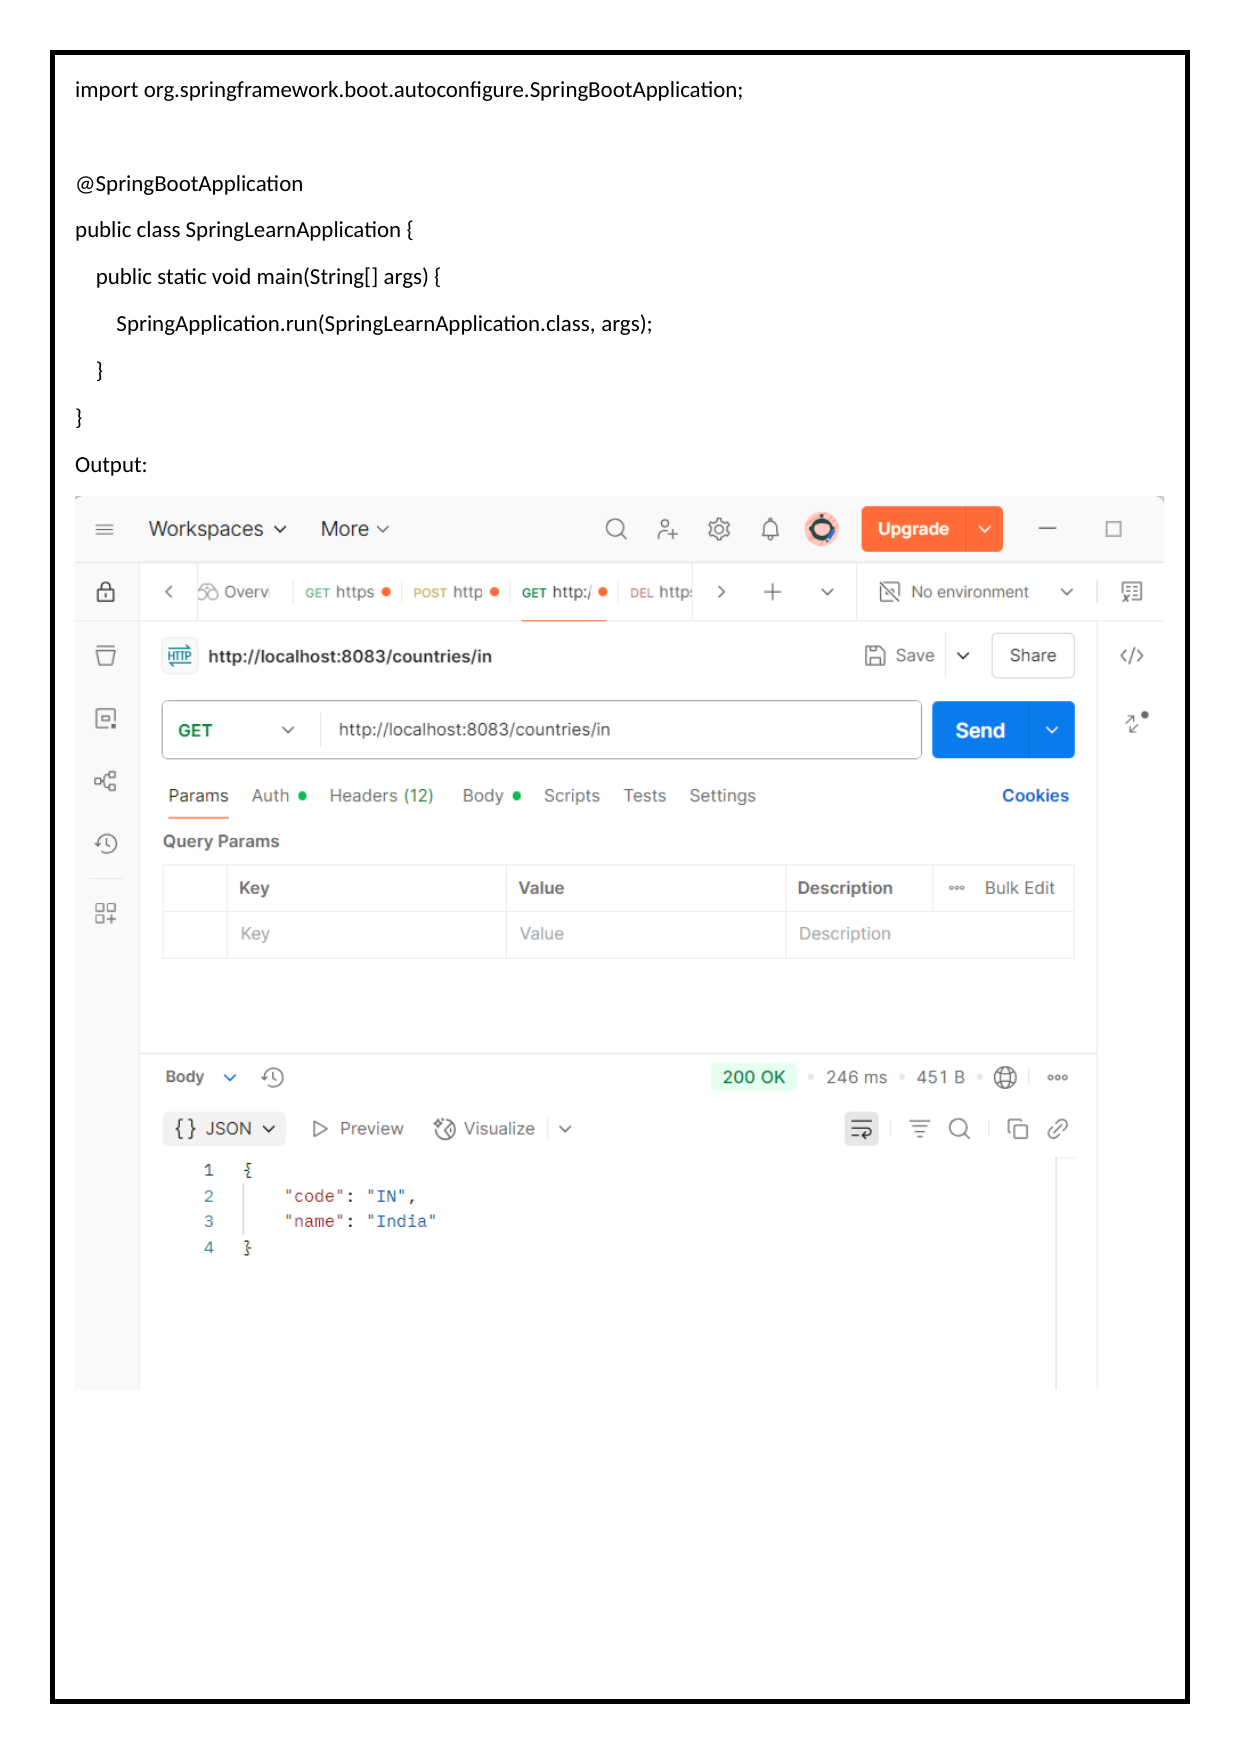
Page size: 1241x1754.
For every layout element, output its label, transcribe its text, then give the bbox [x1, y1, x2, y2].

text Output: [75, 450, 1165, 478]
text SpringApplication.run(SpringLearnApplication.class, args); [75, 309, 1165, 337]
text public class SpringLearnApplication { [75, 216, 1165, 244]
text import org.springframework.boot.autoconfigure.SpringBootApplication; [75, 75, 1165, 103]
text public static void main(String[] args) { [75, 262, 1165, 291]
picture [75, 496, 1165, 1390]
text } [75, 356, 1165, 384]
text @SpringBootApplication [75, 169, 1165, 197]
text } [75, 403, 1165, 431]
